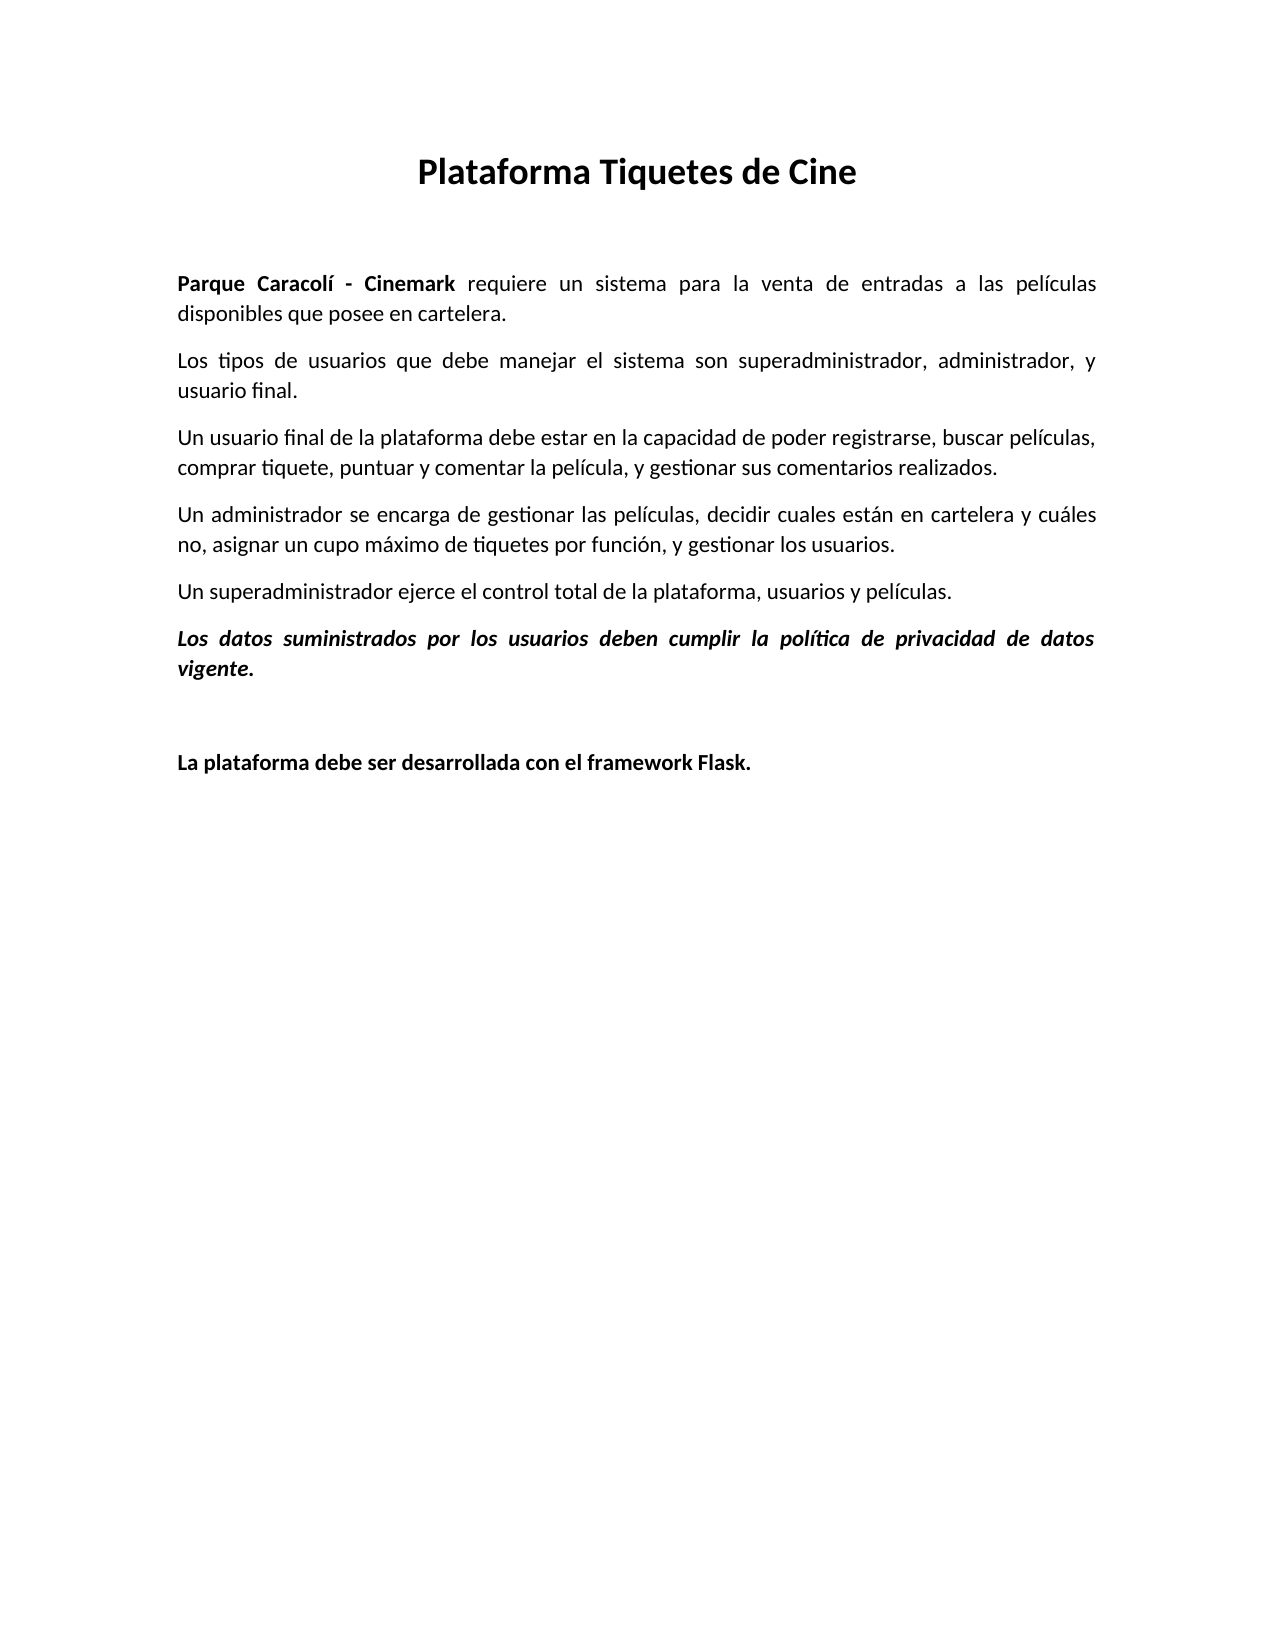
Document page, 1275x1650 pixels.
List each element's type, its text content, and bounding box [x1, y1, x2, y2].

text La plataforma debe ser desarrollada con el framework Flask. [177, 748, 1098, 776]
text Los datos suministrados por los usuarios deben cumplir la política de privacidad de datos vigente. [177, 624, 1098, 682]
text Parque Caracolí - Cinemark requiere un sistema para la venta de entradas a las películas disponibles que posee en cartelera. [177, 269, 1098, 327]
text Los tipos de usuarios que debe manejar el sistema son superadministrador, administrador, y usuario final. [177, 346, 1098, 404]
text Un administrador se encarga de gestionar las películas, decidir cuales están en cartelera y cuáles no, asignar un cupo máximo de tiquetes por función, y gestionar los usuarios. [177, 500, 1098, 558]
text Plataforma Tiquetes de Cine [177, 148, 1098, 193]
text Un superadministrador ejerce el control total de la plataforma, usuarios y películas. [177, 577, 1098, 605]
text Un usuario final de la plataforma debe estar en la capacidad de poder registrarse, buscar películas, comprar tiquete, puntuar y comentar la película, y gestionar sus comentarios realizados. [177, 423, 1098, 481]
